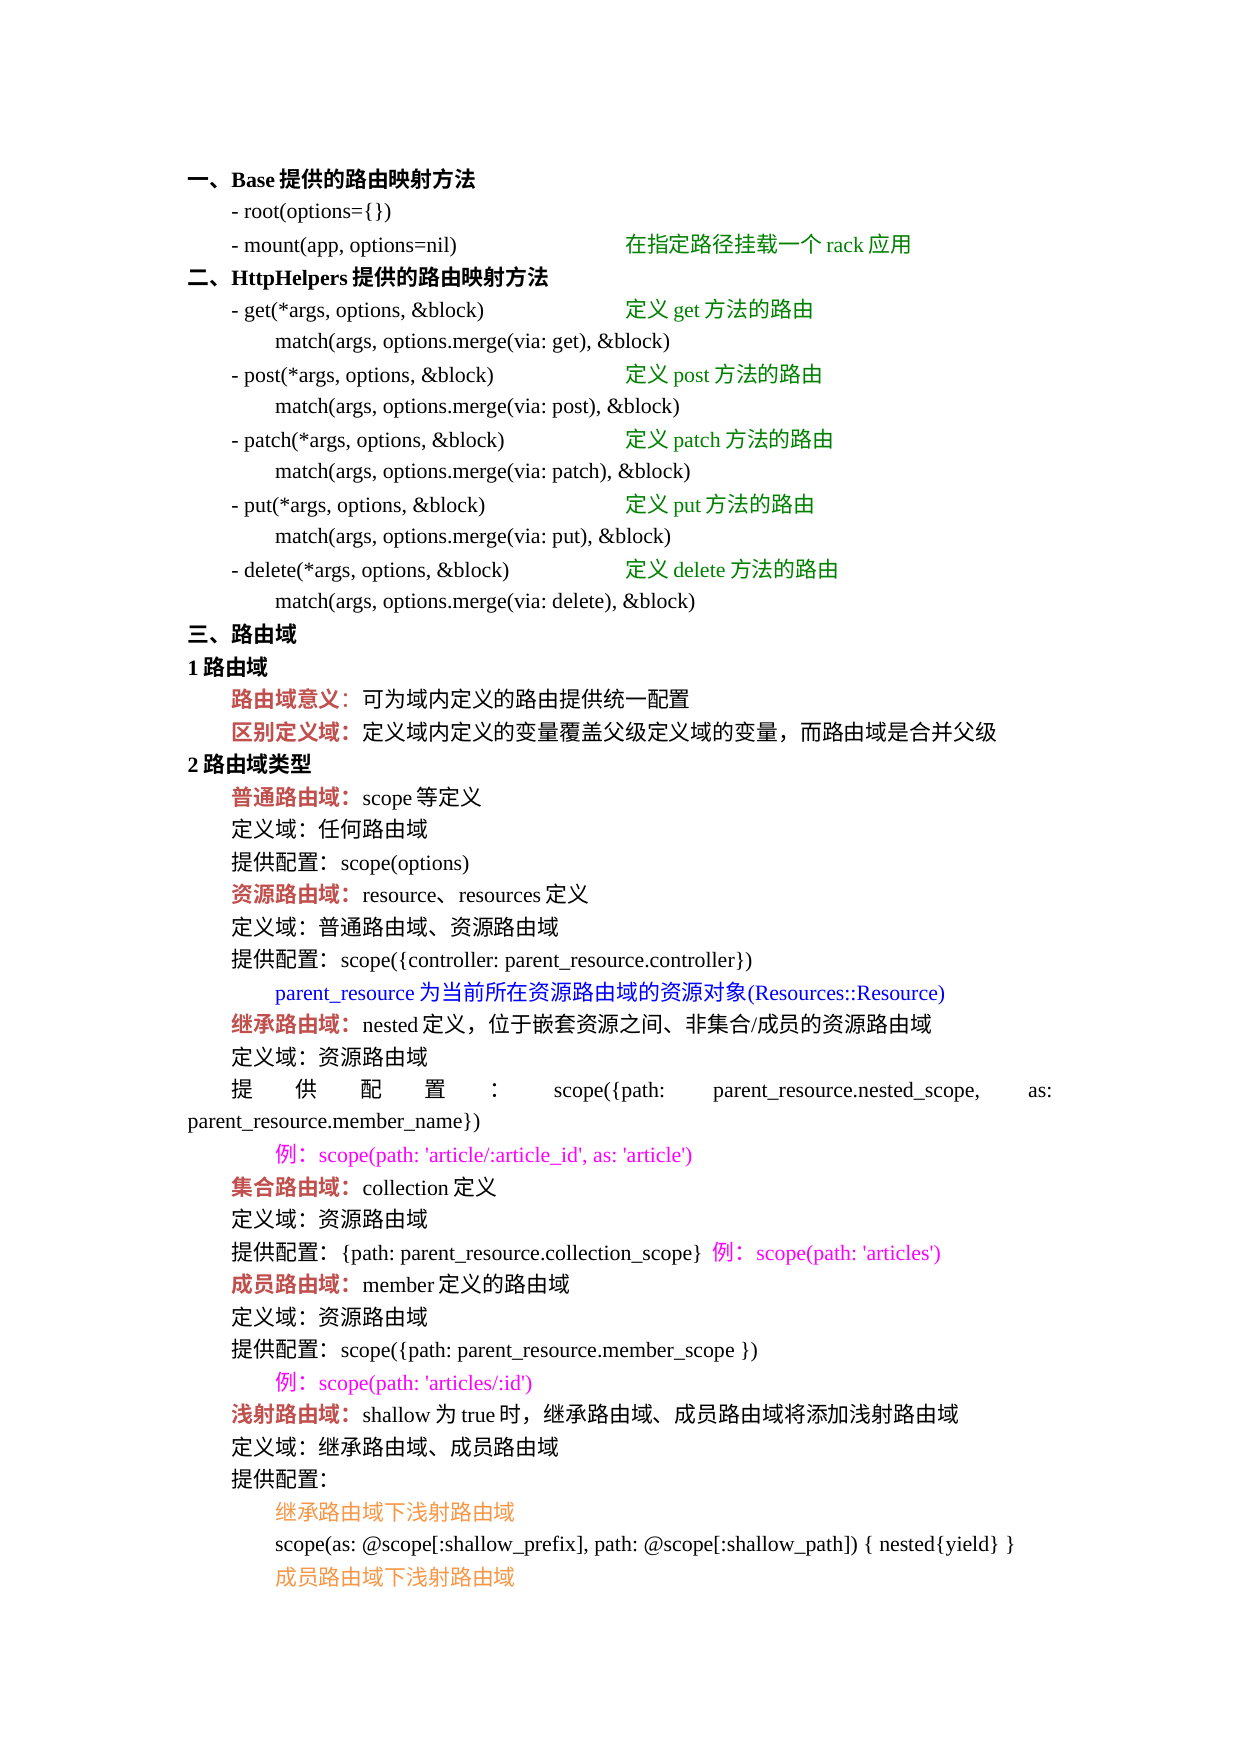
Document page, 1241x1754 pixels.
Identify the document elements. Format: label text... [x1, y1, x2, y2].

text parent_resource为当前所在资源路由域的资源对象(Resources::Resource) [187, 974, 1053, 1007]
text 例：scope(path: 'articles/:id') [187, 1364, 1053, 1397]
text 定义域：普通路由域、资源路由域 [187, 909, 1053, 942]
text scope(as: @scope[:shallow_prefix], path: @scope[:shallow_path]) { nested{yield} } [187, 1527, 1053, 1559]
text 路由域意义：可为域内定义的路由提供统一配置 [187, 682, 1053, 714]
text match(args, options.merge(via: post), &block) [187, 389, 1053, 422]
text 定义域：资源路由域 [187, 1202, 1053, 1234]
text 例：scope(path: 'article/:article_id', as: 'article') [187, 1137, 1053, 1169]
text - root(options={}) [187, 194, 1053, 227]
text 定义域：资源路由域 [187, 1039, 1053, 1072]
text match(args, options.merge(via: put), &block) [187, 519, 1053, 552]
text 1路由域 [187, 649, 1053, 682]
text 定义域：任何路由域 [187, 812, 1053, 844]
text 提供配置：scope({path: parent_resource.member_scope }) [187, 1332, 1053, 1364]
text 2路由域类型 [187, 747, 1053, 779]
text 浅射路由域：shallow为true时，继承路由域、成员路由域将添加浅射路由域 [187, 1397, 1053, 1429]
text match(args, options.merge(via: delete), &block) [187, 584, 1053, 617]
text 定义域：资源路由域 [187, 1299, 1053, 1332]
text match(args, options.merge(via: get), &block) [187, 324, 1053, 357]
text 一、Base提供的路由映射方法 [187, 162, 1053, 194]
text 提供配置：scope(options) [187, 844, 1053, 877]
text 提供配置： [187, 1462, 1053, 1494]
text 资源路由域：resource、resources定义 [187, 877, 1053, 909]
text 继承路由域下浅射路由域 [187, 1494, 1053, 1527]
text - post(*args, options, &block) 定义post方法的路由 [187, 357, 1053, 389]
text 提供配置：scope({path: parent_resource.nested_scope, as: parent_resource.member_name}) [187, 1072, 1053, 1137]
text 定义域：继承路由域、成员路由域 [187, 1429, 1053, 1462]
text 三、路由域 [187, 617, 1053, 649]
text 二、HttpHelpers提供的路由映射方法 [187, 259, 1053, 292]
text 普通路由域：scope等定义 [187, 779, 1053, 812]
text 成员路由域：member定义的路由域 [187, 1267, 1053, 1299]
text 集合路由域：collection定义 [187, 1169, 1053, 1202]
text match(args, options.merge(via: patch), &block) [187, 454, 1053, 487]
text 提供配置：{path: parent_resource.collection_scope} 例：scope(path: 'articles') [187, 1234, 1053, 1267]
text - put(*args, options, &block) 定义put方法的路由 [187, 487, 1053, 519]
text - delete(*args, options, &block) 定义delete方法的路由 [187, 552, 1053, 584]
text 继承路由域：nested定义，位于嵌套资源之间、非集合/成员的资源路由域 [187, 1007, 1053, 1039]
text - patch(*args, options, &block) 定义patch方法的路由 [187, 422, 1053, 454]
text 成员路由域下浅射路由域 [187, 1559, 1053, 1592]
text 提供配置：scope({controller: parent_resource.controller}) [187, 942, 1053, 974]
text - get(*args, options, &block) 定义get方法的路由 [187, 292, 1053, 324]
text - mount(app, options=nil) 在指定路径挂载一个rack应用 [187, 227, 1053, 259]
text 区别定义域：定义域内定义的变量覆盖父级定义域的变量，而路由域是合并父级 [187, 714, 1053, 747]
